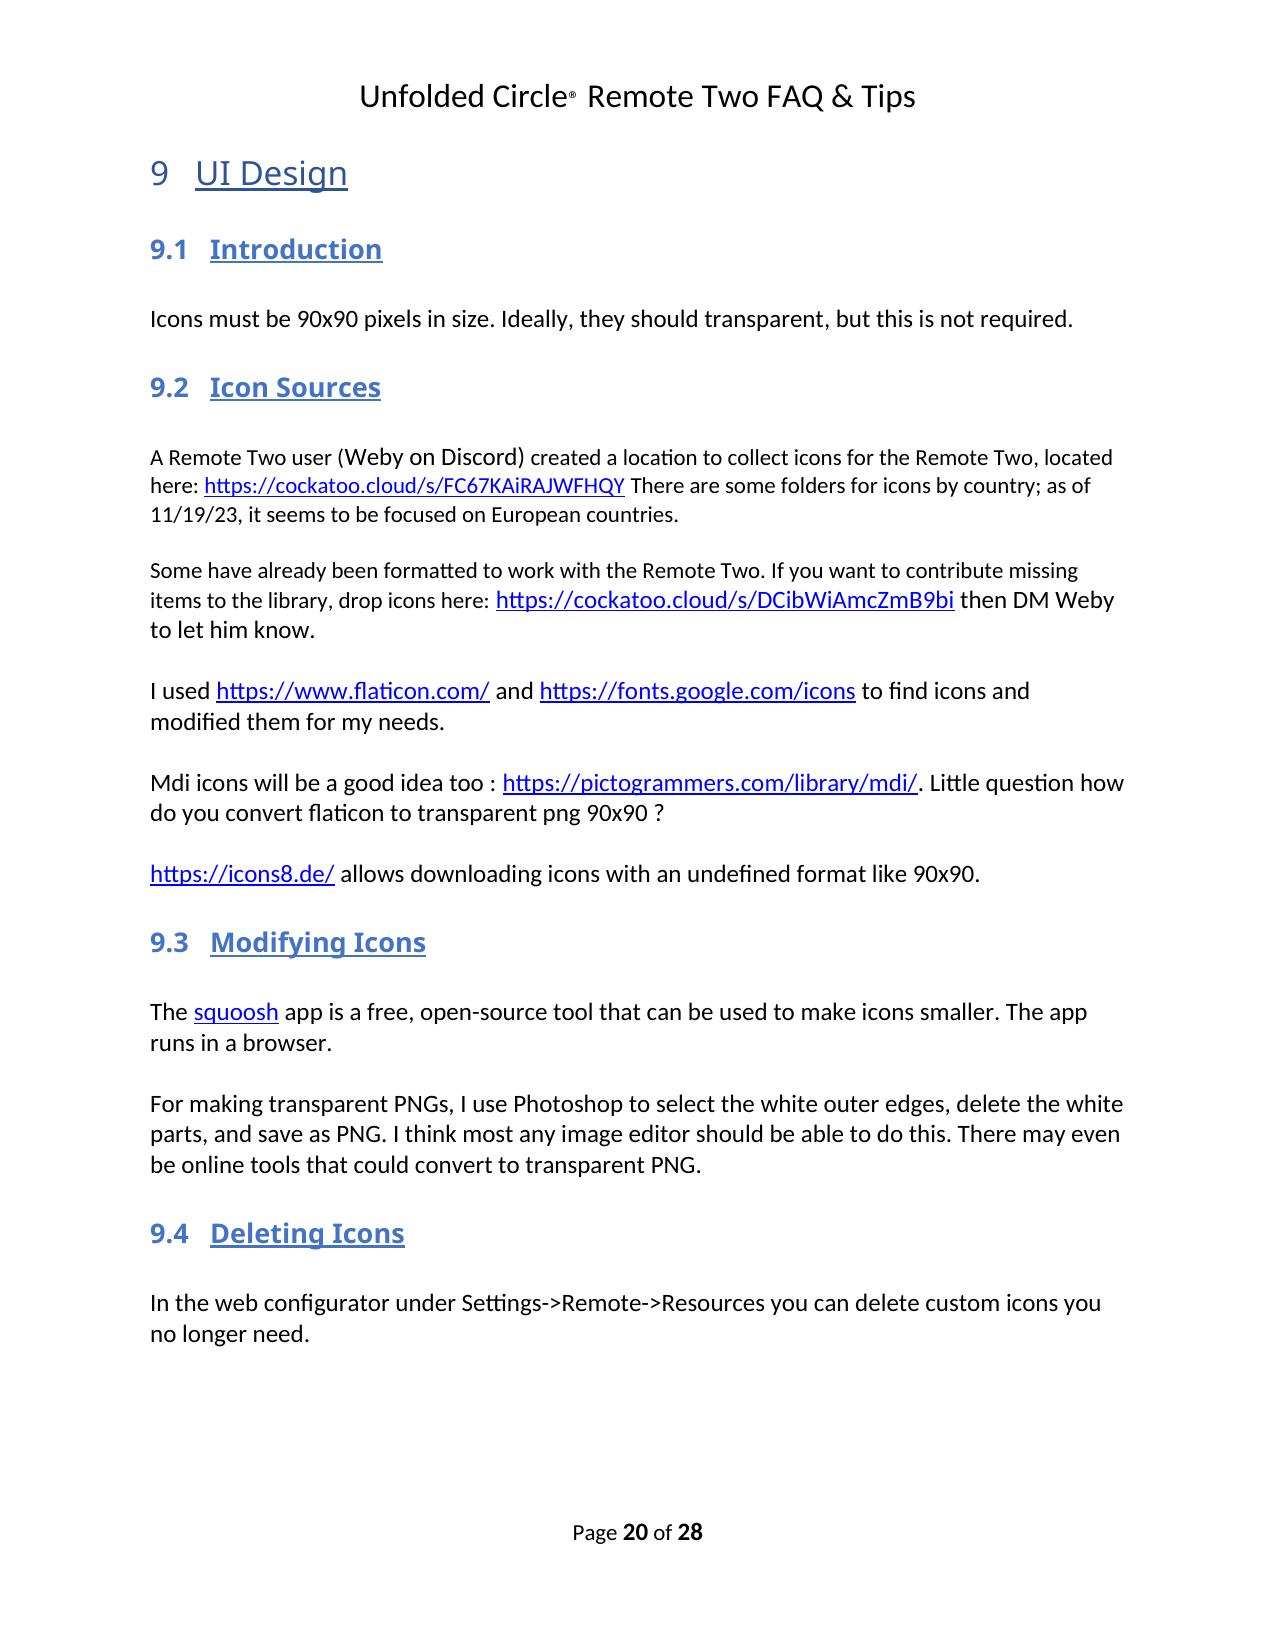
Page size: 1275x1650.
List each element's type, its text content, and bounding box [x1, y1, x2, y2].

text https://icons8.de/ allows downloading icons with an undefined format like 90x90. [150, 858, 1125, 889]
text Icons must be 90x90 pixels in size. Ideally, they should transparent, but this is not required. [150, 303, 1125, 333]
text I used https://www.flaticon.com/ and https://fonts.google.com/icons to find icons and modified them for my needs. [150, 675, 1125, 736]
text Mdi icons will be a good idea too : https://pictogrammers.com/library/mdi/. Little question how do you convert flaticon to transparent png 90x90 ? [150, 767, 1125, 828]
text A Remote Two user (Weby on Discord) created a location to collect icons for the Remote Two, located here: https://cockatoo.cloud/s/FC67KAiRAJWFHQY There are some folders for icons by country; as of 11/19/23, it seems to be focused on European countries. [150, 441, 1125, 528]
subtitle Introduction [150, 230, 1125, 267]
text For making transparent PNGs, I use Photoshop to select the white outer edges, delete the white parts, and save as PNG. I think most any image editor should be able to do this. There may even be online tools that could convert to transparent PNG. [150, 1088, 1125, 1180]
subtitle Deleting Icons [150, 1214, 1125, 1251]
text Some have already been formatted to work with the Remote Two. If you want to contribute missing items to the library, drop icons here: https://cockatoo.cloud/s/DCibWiAmcZmB9bi then DM Weby to let him know. [150, 556, 1125, 645]
text The squoosh app is a free, open-source tool that can be used to make icons smaller. The app runs in a browser. [150, 997, 1125, 1058]
subtitle Modifying Icons [150, 924, 1125, 961]
subtitle UI Design [150, 150, 1125, 195]
text In the web configurator under Settings->Remote->Resources you can delete custom icons you no longer need. [150, 1287, 1125, 1348]
subtitle Icon Sources [150, 368, 1125, 405]
